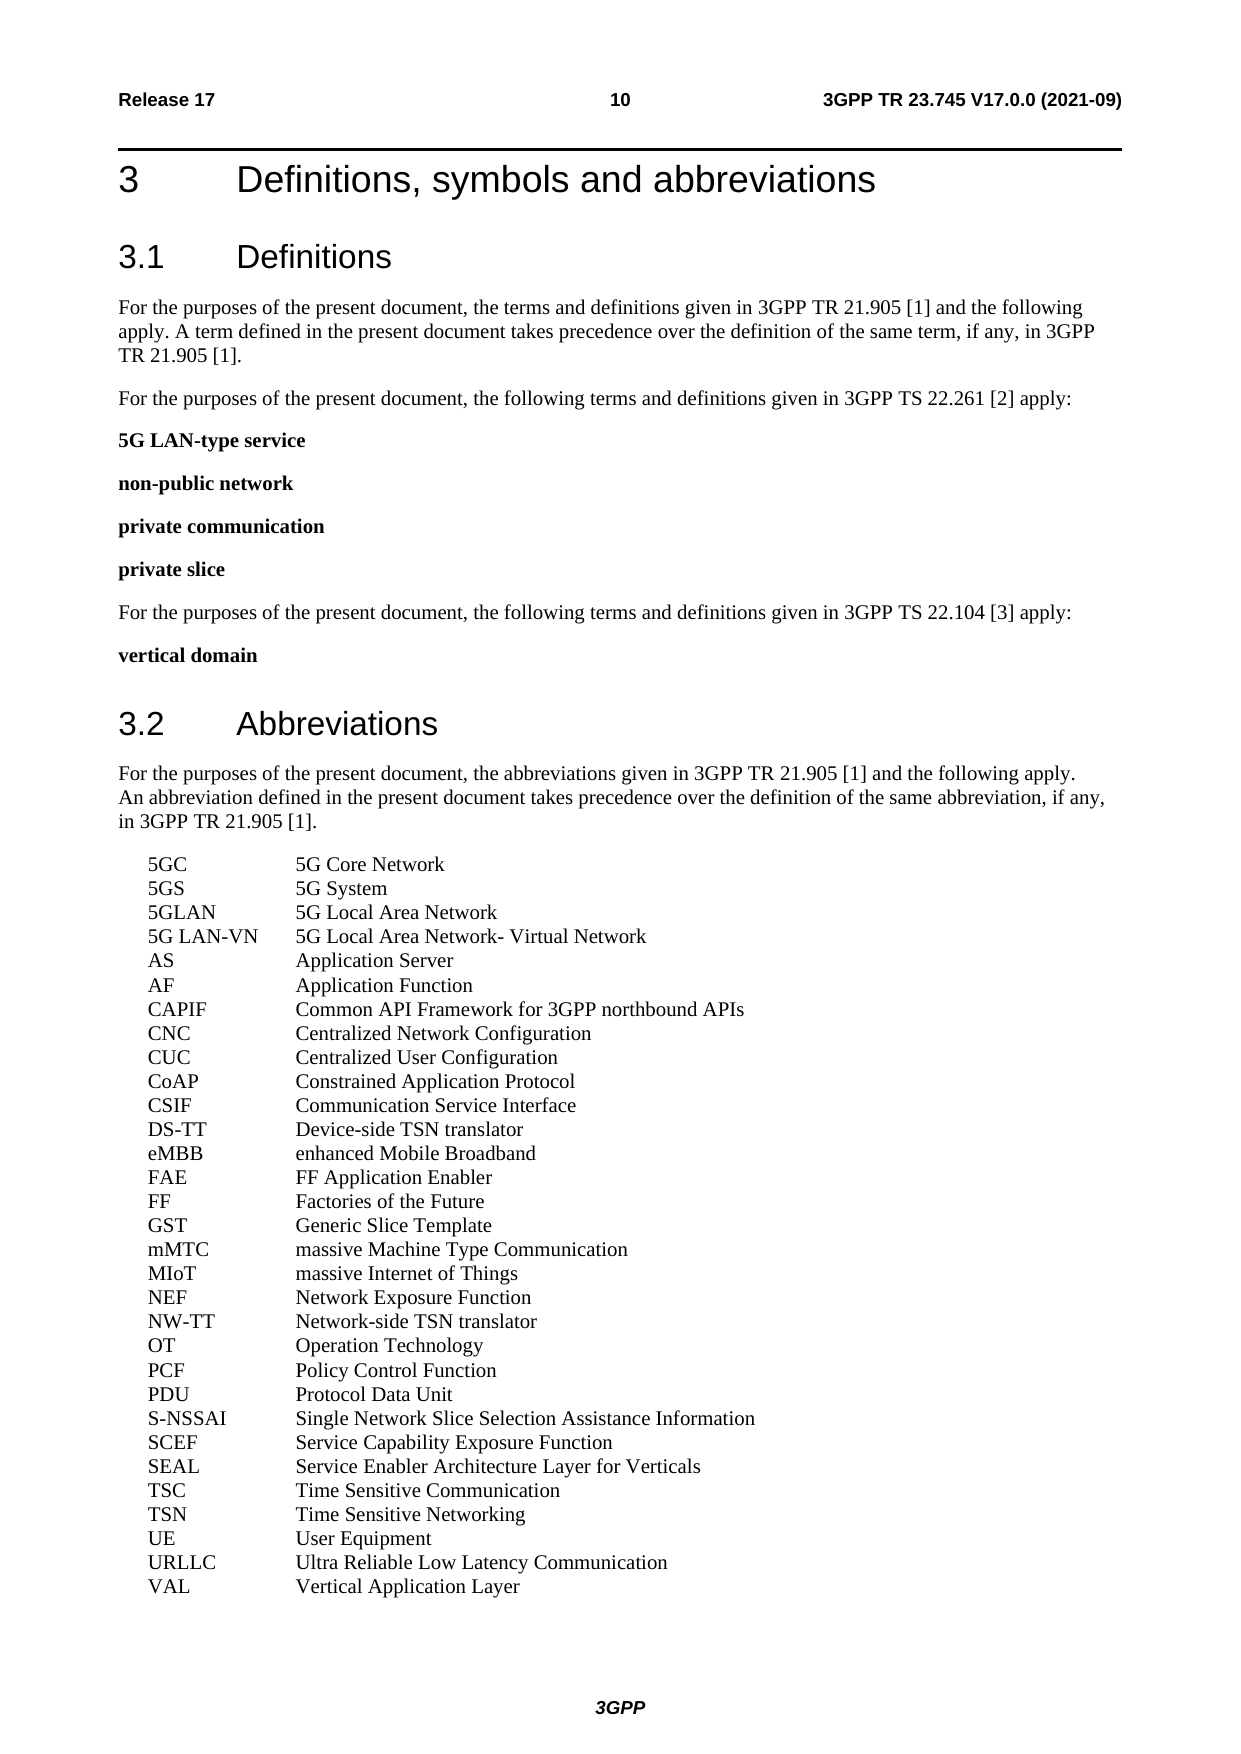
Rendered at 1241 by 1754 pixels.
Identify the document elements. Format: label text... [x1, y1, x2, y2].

text mMTC massive Machine Type Communication [148, 1237, 1122, 1261]
text OT Operation Technology [148, 1333, 1122, 1357]
text TSC Time Sensitive Communication [148, 1478, 1122, 1502]
text private communication [118, 514, 1122, 538]
text 5GC 5G Core Network [148, 852, 1122, 876]
text 5GS 5G System [148, 876, 1122, 900]
text URLLC Ultra Reliable Low Latency Communication [148, 1550, 1122, 1574]
text MIoT massive Internet of Things [148, 1261, 1122, 1285]
subtitle 3.2 Abbreviations [118, 704, 1122, 742]
text NEF Network Exposure Function [148, 1285, 1122, 1309]
text UE User Equipment [148, 1526, 1122, 1550]
subtitle 3 Definitions, symbols and abbreviations [118, 151, 1122, 200]
text eMBB enhanced Mobile Broadband [148, 1141, 1122, 1165]
text vertical domain [118, 642, 1122, 667]
text For the purposes of the present document, the terms and definitions given in 3GPP TR 21.905 [1] and the following apply. A term defined in the present document takes precedence over the definition of the same term, if any, in 3GPP TR 21.905 [1]. [118, 295, 1122, 367]
text DS-TT Device-side TSN translator [148, 1117, 1122, 1141]
text For the purposes of the present document, the abbreviations given in 3GPP TR 21.905 [1] and the following apply. An abbreviation defined in the present document takes precedence over the definition of the same abbreviation, if any, in 3GPP TR 21.905 [1]. [118, 761, 1122, 833]
text SCEF Service Capability Exposure Function [148, 1430, 1122, 1454]
text For the purposes of the present document, the following terms and definitions given in 3GPP TS 22.104 [3] apply: [118, 600, 1122, 624]
text PDU Protocol Data Unit [148, 1382, 1122, 1406]
text PCF Policy Control Function [148, 1357, 1122, 1382]
text GST Generic Slice Template [148, 1213, 1122, 1237]
text SEAL Service Enabler Architecture Layer for Verticals [148, 1454, 1122, 1478]
text 5GLAN 5G Local Area Network [148, 900, 1122, 924]
text CoAP Constrained Application Protocol [148, 1069, 1122, 1093]
text FF Factories of the Future [148, 1189, 1122, 1213]
text FAE FF Application Enabler [148, 1165, 1122, 1189]
text non-public network [118, 471, 1122, 495]
text VAL Vertical Application Layer [148, 1574, 1122, 1598]
text private slice [118, 557, 1122, 581]
text TSN Time Sensitive Networking [148, 1502, 1122, 1526]
text AF Application Function [148, 972, 1122, 997]
text CAPIF Common API Framework for 3GPP northbound APIs [148, 997, 1122, 1021]
text CNC Centralized Network Configuration [148, 1021, 1122, 1045]
text CUC Centralized User Configuration [148, 1045, 1122, 1069]
text For the purposes of the present document, the following terms and definitions given in 3GPP TS 22.261 [2] apply: [118, 386, 1122, 410]
text 5G LAN-type service [118, 428, 1122, 452]
text CSIF Communication Service Interface [148, 1093, 1122, 1117]
text S-NSSAI Single Network Slice Selection Assistance Information [148, 1406, 1122, 1430]
subtitle 3.1 Definitions [118, 237, 1122, 276]
text NW-TT Network-side TSN translator [148, 1309, 1122, 1333]
text AS Application Server [148, 948, 1122, 972]
text 5G LAN-VN 5G Local Area Network- Virtual Network [148, 924, 1122, 948]
